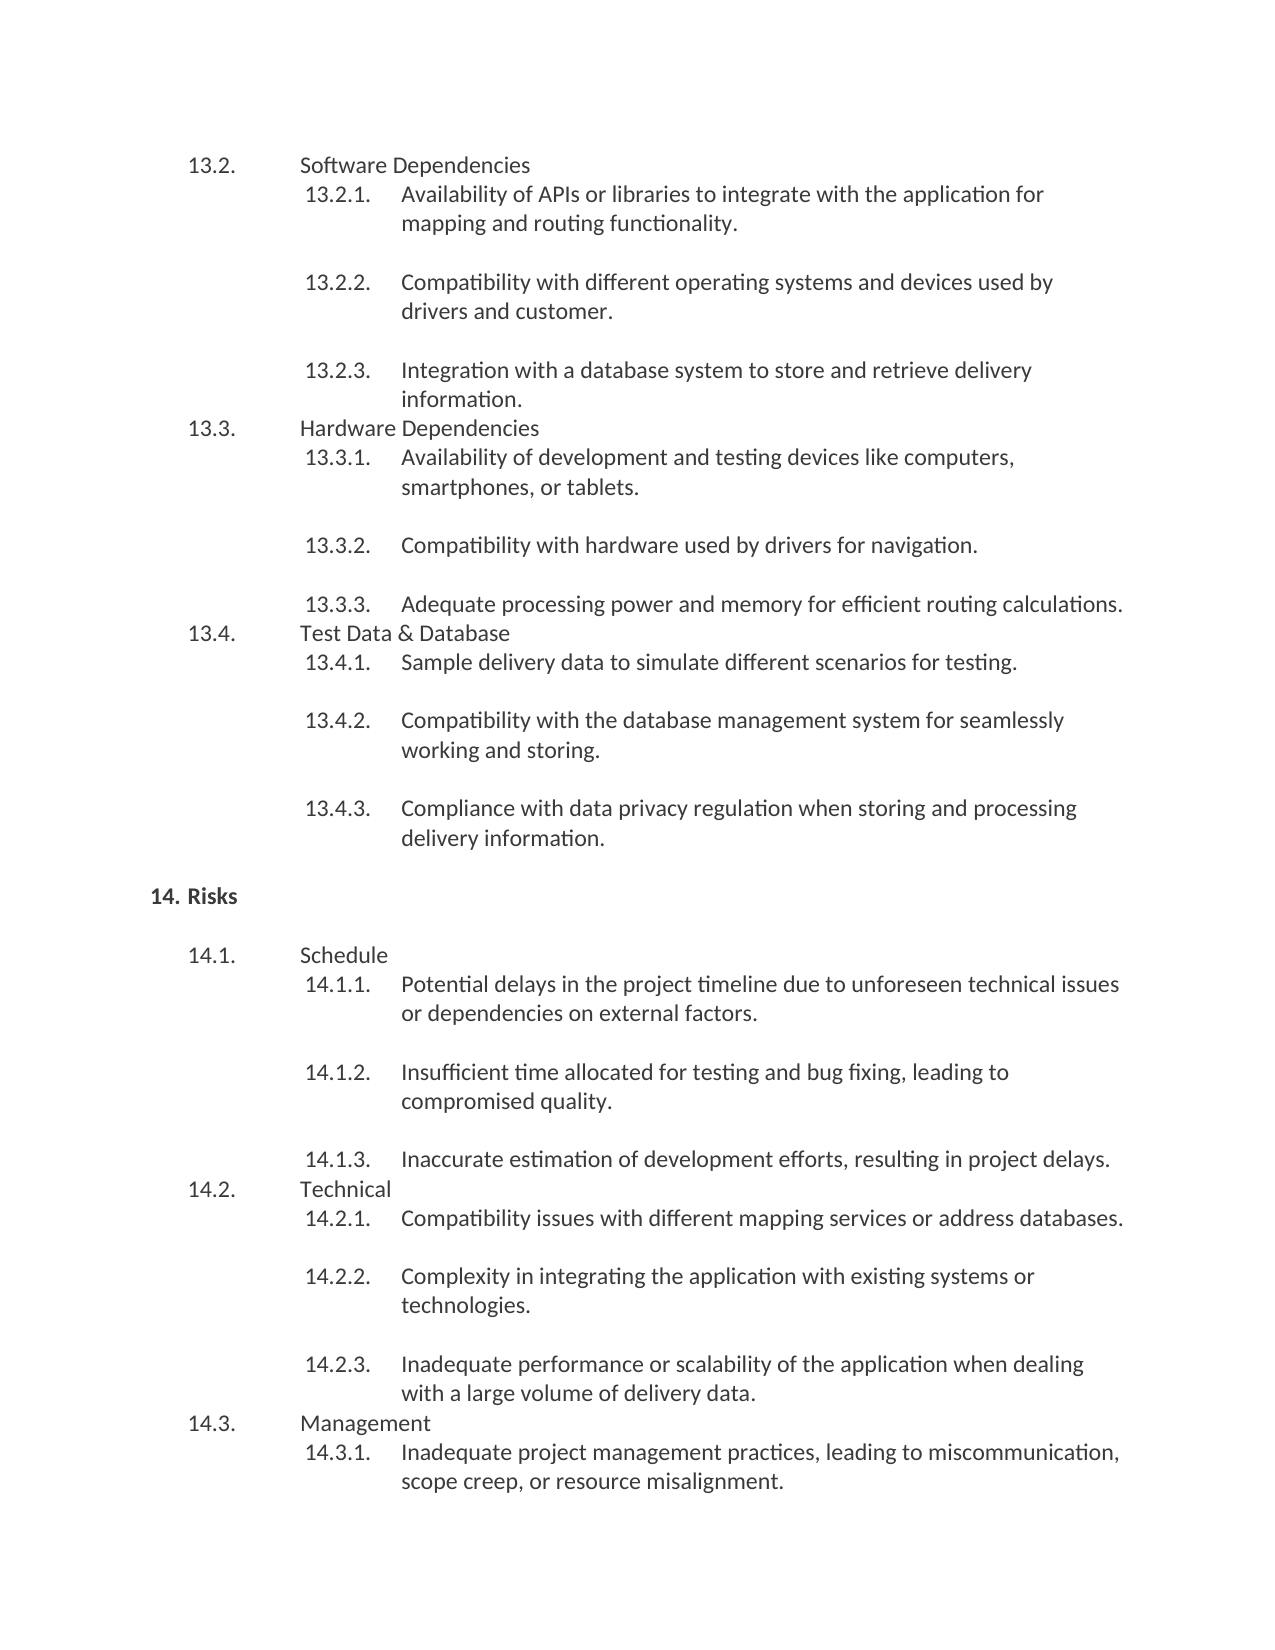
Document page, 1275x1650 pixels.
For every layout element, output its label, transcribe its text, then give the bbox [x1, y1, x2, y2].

list Complexity in integrating the application with existing systems or technologies. [304, 1261, 1125, 1320]
list Sample delivery data to simulate different scenarios for testing. [304, 647, 1125, 676]
list Inadequate performance or scalability of the application when dealing with a large volume of delivery data. [304, 1349, 1125, 1408]
list Compatibility with hardware used by drivers for navigation. [304, 530, 1125, 559]
list Schedule [187, 940, 1125, 969]
list Compatibility issues with different mapping services or address databases. [304, 1203, 1125, 1232]
list Potential delays in the project timeline due to unforeseen technical issues or dependencies on external factors. [304, 969, 1125, 1027]
list Inaccurate estimation of development efforts, resulting in project delays. [304, 1144, 1125, 1174]
list Adequate processing power and memory for efficient routing calculations. [304, 589, 1125, 618]
list Hardware Dependencies [187, 413, 1125, 442]
list Test Data & Database [187, 618, 1125, 647]
list Availability of APIs or libraries to integrate with the application for mapping and routing functionality. [304, 179, 1125, 238]
list Technical [187, 1174, 1125, 1203]
list Compatibility with the database management system for seamlessly working and storing. [304, 706, 1125, 764]
list Compatibility with different operating systems and devices used by drivers and customer. [304, 267, 1125, 326]
list Management [187, 1408, 1125, 1437]
list Risks [150, 881, 1125, 910]
list Software Dependencies [187, 150, 1125, 179]
list Integration with a database system to store and retrieve delivery information. [304, 355, 1125, 413]
list Compliance with data privacy regulation when storing and processing delivery information. [304, 793, 1125, 852]
list Inadequate project management practices, leading to miscommunication, scope creep, or resource misalignment. [304, 1437, 1125, 1495]
list Insufficient time allocated for testing and bug fixing, leading to compromised quality. [304, 1057, 1125, 1115]
list Availability of development and testing devices like computers, smartphones, or tablets. [304, 442, 1125, 501]
